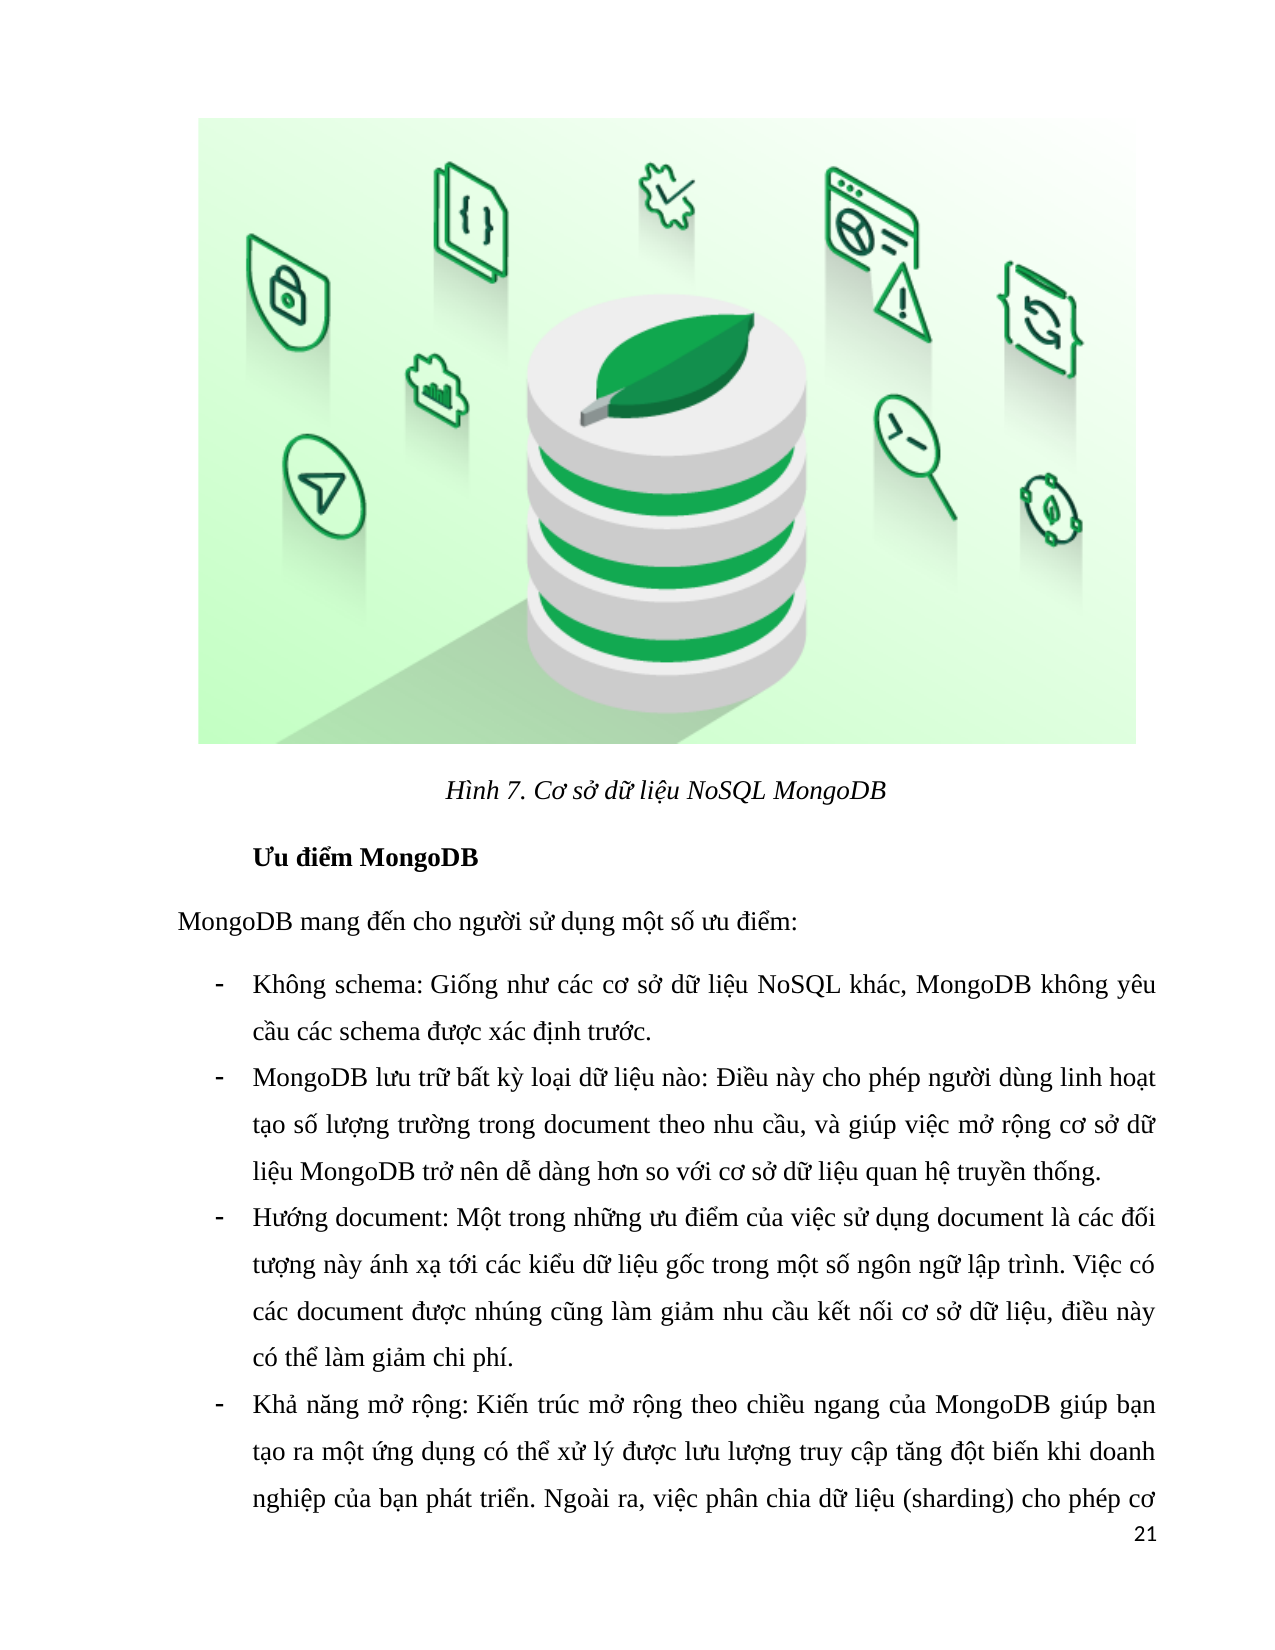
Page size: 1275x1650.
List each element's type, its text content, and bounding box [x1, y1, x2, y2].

list Không schema: Giống như các cơ sở dữ liệu NoSQL khác, MongoDB không yêu cầu các schema được xác định trước. [215, 968, 1157, 1046]
text MongoDB mang đến cho người sử dụng một số ưu điểm: [177, 904, 1157, 936]
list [215, 1388, 1157, 1513]
list Hướng document: Một trong những ưu điểm của việc sử dụng document là các đối tượng này ánh xạ tới các kiểu dữ liệu gốc trong một số ngôn ngữ lập trình. Việc có các document được nhúng cũng làm giảm nhu cầu kết nối cơ sở dữ liệu, điều này có thể làm giảm chi phí. [215, 1201, 1157, 1373]
text Ưu điểm MongoDB [177, 841, 1157, 872]
picture [198, 118, 1136, 744]
text Hình 7. Cơ sở dữ liệu NoSQL MongoDB [177, 774, 1157, 805]
list MongoDB lưu trữ bất kỳ loại dữ liệu nào: Điều này cho phép người dùng linh hoạt tạo số lượng trường trong document theo nhu cầu, và giúp việc mở rộng cơ sở dữ liệu MongoDB trở nên dễ dàng hơn so với cơ sở dữ liệu quan hệ truyền thống. [215, 1061, 1157, 1186]
